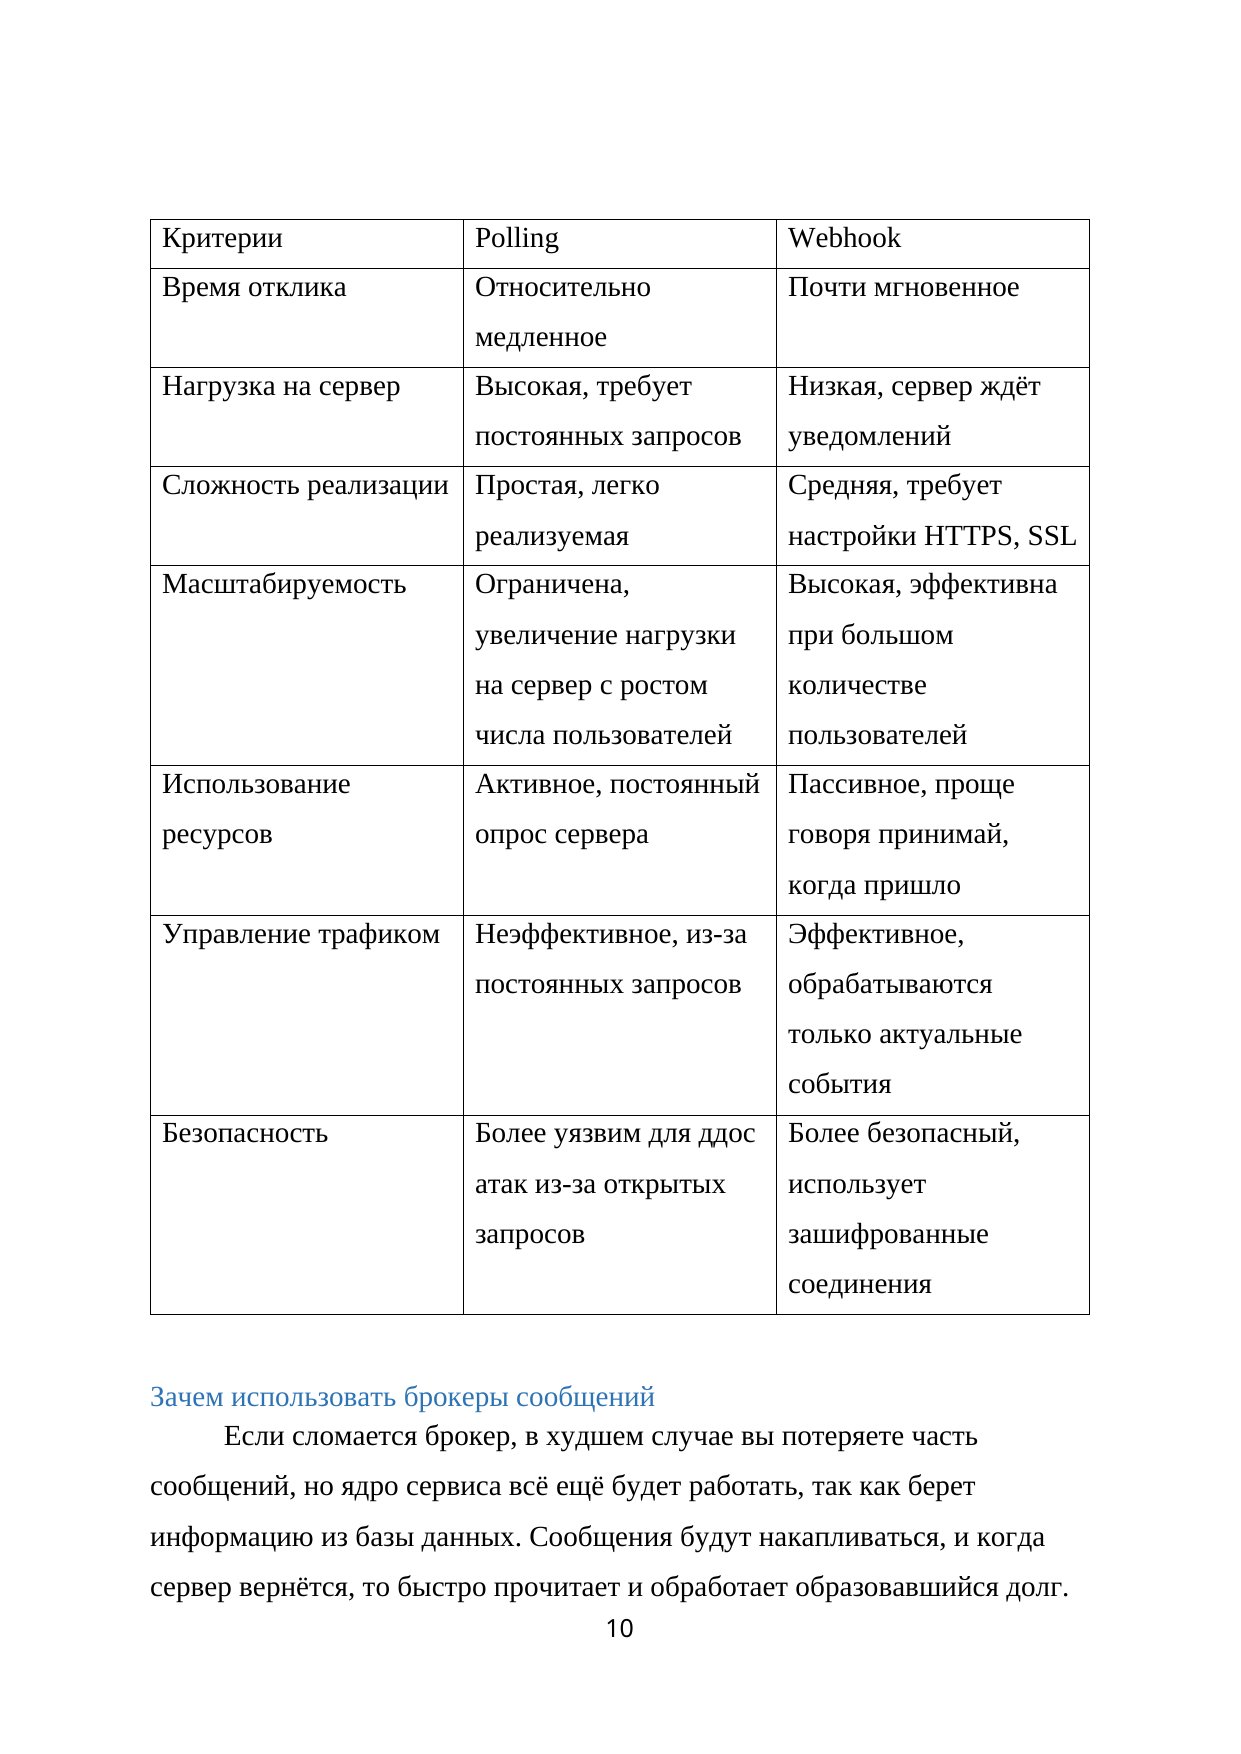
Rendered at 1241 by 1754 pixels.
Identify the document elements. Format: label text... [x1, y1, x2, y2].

table_header Webhook [777, 220, 1089, 268]
table_cell Управление трафиком [151, 916, 463, 1114]
table_cell Пассивное, проще говоря принимай, когда пришло [777, 766, 1089, 915]
table_cell Время отклика [151, 269, 463, 367]
subtitle Зачем использовать брокеры сообщений [150, 1379, 1090, 1413]
table_header Критерии [151, 220, 463, 268]
table_cell Нагрузка на сервер [151, 368, 463, 466]
table_cell Масштабируемость [151, 566, 463, 765]
table_cell Более уязвим для ддос атак из-за открытых запросов [464, 1116, 776, 1314]
table_cell Высокая, эффективна при большом количестве пользователей [777, 566, 1089, 765]
table_cell Почти мгновенное [777, 269, 1089, 367]
table_cell Безопасность [151, 1116, 463, 1314]
table_cell Более безопасный, использует зашифрованные соединения [777, 1116, 1089, 1314]
table_cell Относительно медленное [464, 269, 776, 367]
table_cell Ограничена, увеличение нагрузки на сервер с ростом числа пользователей [464, 566, 776, 765]
table_cell Низкая, сервер ждёт уведомлений [777, 368, 1089, 466]
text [150, 1418, 1090, 1602]
table_cell Эффективное, обрабатываются только актуальные события [777, 916, 1089, 1114]
table_cell Активное, постоянный опрос сервера [464, 766, 776, 915]
table_cell Сложность реализации [151, 467, 463, 565]
table_cell Высокая, требует постоянных запросов [464, 368, 776, 466]
table_cell Средняя, требует настройки HTTPS, SSL [777, 467, 1089, 565]
table_cell Использование ресурсов [151, 766, 463, 915]
table_header Polling [464, 220, 776, 268]
table_cell Простая, легко реализуемая [464, 467, 776, 565]
table_cell Неэффективное, из-за постоянных запросов [464, 916, 776, 1114]
